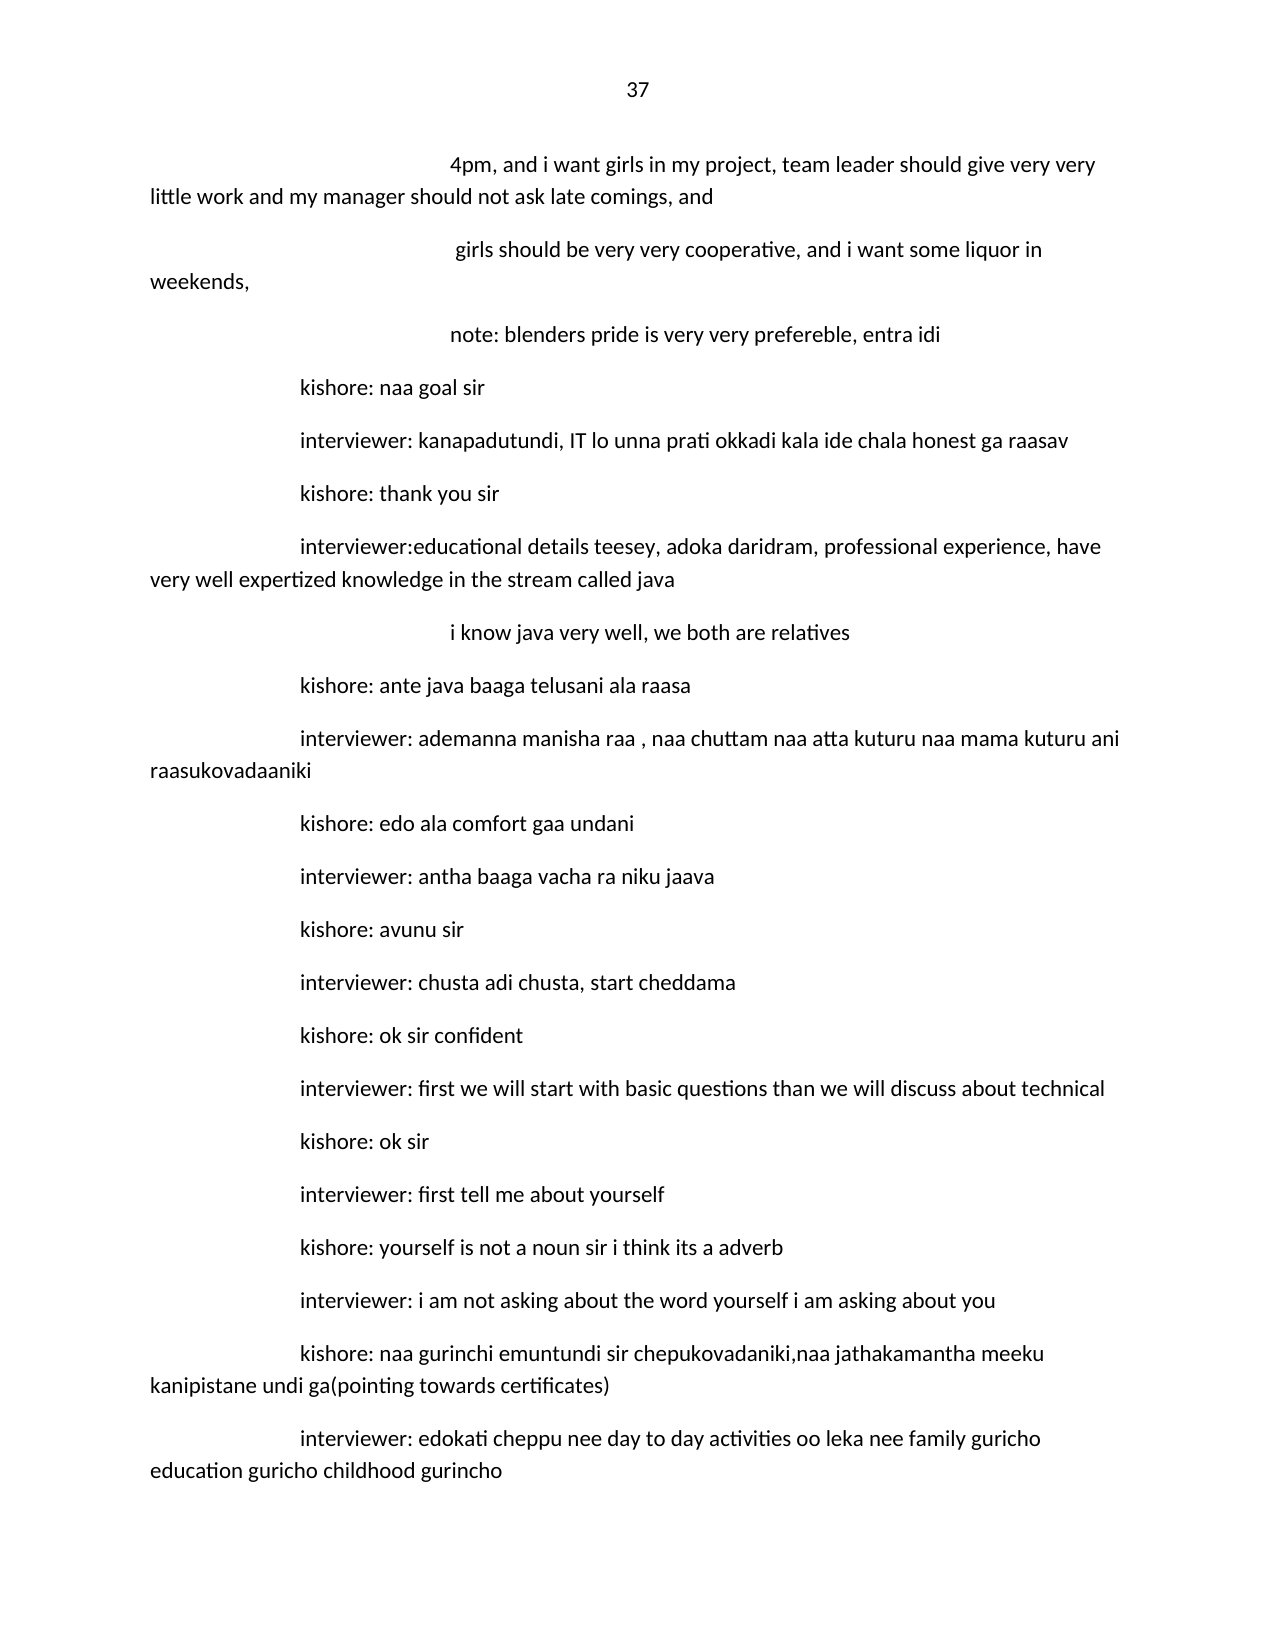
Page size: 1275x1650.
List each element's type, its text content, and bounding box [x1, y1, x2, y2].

text kishore: yourself is not a noun sir i think its a adverb [150, 1233, 1125, 1261]
text interviewer: antha baaga vacha ra niku jaava [150, 862, 1125, 890]
text kishore: ok sir [150, 1127, 1125, 1155]
text interviewer: kanapadutundi, IT lo unna prati okkadi kala ide chala honest ga raasav [150, 426, 1125, 454]
text interviewer:educational details teesey, adoka daridram, professional experience, have very well expertized knowledge in the stream called java [150, 532, 1125, 593]
text kishore: naa gurinchi emuntundi sir chepukovadaniki,naa jathakamantha meeku kanipistane undi ga(pointing towards certificates) [150, 1339, 1125, 1399]
text interviewer: chusta adi chusta, start cheddama [150, 968, 1125, 996]
text interviewer: edokati cheppu nee day to day activities oo leka nee family guricho education guricho childhood gurincho [150, 1424, 1125, 1484]
text girls should be very very cooperative, and i want some liquor in weekends, [150, 235, 1125, 295]
text interviewer: first we will start with basic questions than we will discuss about technical [150, 1074, 1125, 1102]
text interviewer: first tell me about yourself [150, 1180, 1125, 1208]
text kishore: avunu sir [150, 915, 1125, 943]
text i know java very well, we both are relatives [150, 618, 1125, 646]
text kishore: ok sir confident [150, 1021, 1125, 1049]
text kishore: edo ala comfort gaa undani [150, 809, 1125, 837]
text note: blenders pride is very very prefereble, entra idi [150, 320, 1125, 348]
text interviewer: i am not asking about the word yourself i am asking about you [150, 1286, 1125, 1314]
text kishore: ante java baaga telusani ala raasa [150, 671, 1125, 699]
text kishore: thank you sir [150, 479, 1125, 507]
text kishore: naa goal sir [150, 373, 1125, 401]
text 4pm, and i want girls in my project, team leader should give very very little work and my manager should not ask late comings, and [150, 150, 1125, 210]
text interviewer: ademanna manisha raa , naa chuttam naa atta kuturu naa mama kuturu ani raasukovadaaniki [150, 724, 1125, 784]
